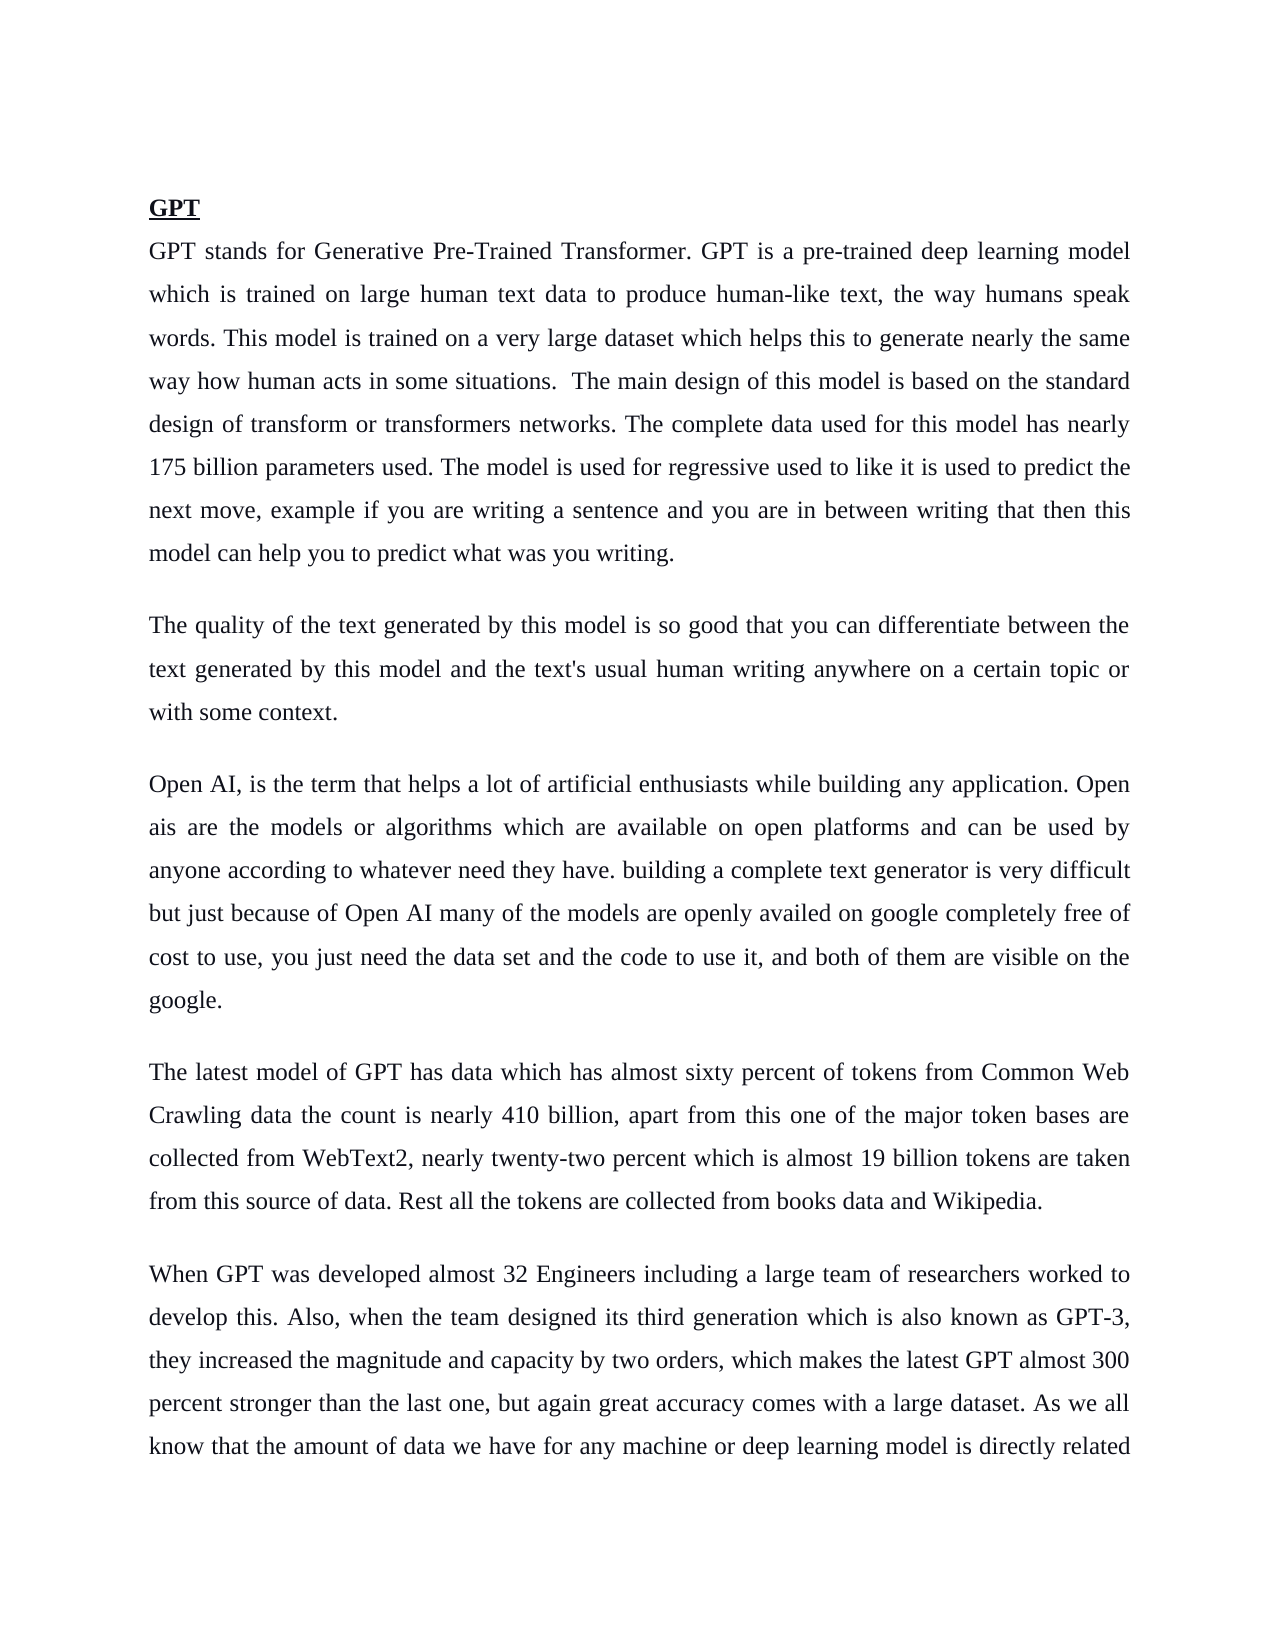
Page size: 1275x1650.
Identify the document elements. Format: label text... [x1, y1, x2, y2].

text The latest model of GPT has data which has almost sixty percent of tokens from Common Web Crawling data the count is nearly 410 billion, apart from this one of the major token bases are collected from WebText2, nearly twenty-two percent which is almost 19 billion tokens are taken from this source of data. Rest all the tokens are collected from books data and Wikipedia. [148, 1057, 1132, 1215]
text The quality of the text generated by this model is so good that you can differentiate between the text generated by this model and the text's usual human writing anywhere on a certain topic or with some context. [148, 611, 1132, 726]
text GPT [148, 193, 1132, 222]
text Open AI, is the term that helps a lot of artificial enthusiasts while building any application. Open ais are the models or algorithms which are available on open platforms and can be used by anyone according to whatever need they have. building a complete text generator is very difficult but just because of Open AI many of the models are openly availed on google completely free of cost to use, you just need the data set and the code to use it, and both of them are visible on the google. [148, 769, 1132, 1013]
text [148, 1259, 1132, 1460]
text GPT stands for Generative Pre-Trained Transformer. GPT is a pre-trained deep learning model which is trained on large human text data to produce human-like text, the way humans speak words. This model is trained on a very large dataset which helps this to generate nearly the same way how human acts in some situations. The main design of this model is based on the standard design of transform or transformers networks. The complete data used for this model has nearly 175 billion parameters used. The model is used for regressive used to like it is used to predict the next move, example if you are writing a sentence and you are in between writing that then this model can help you to predict what was you writing. [148, 236, 1132, 567]
